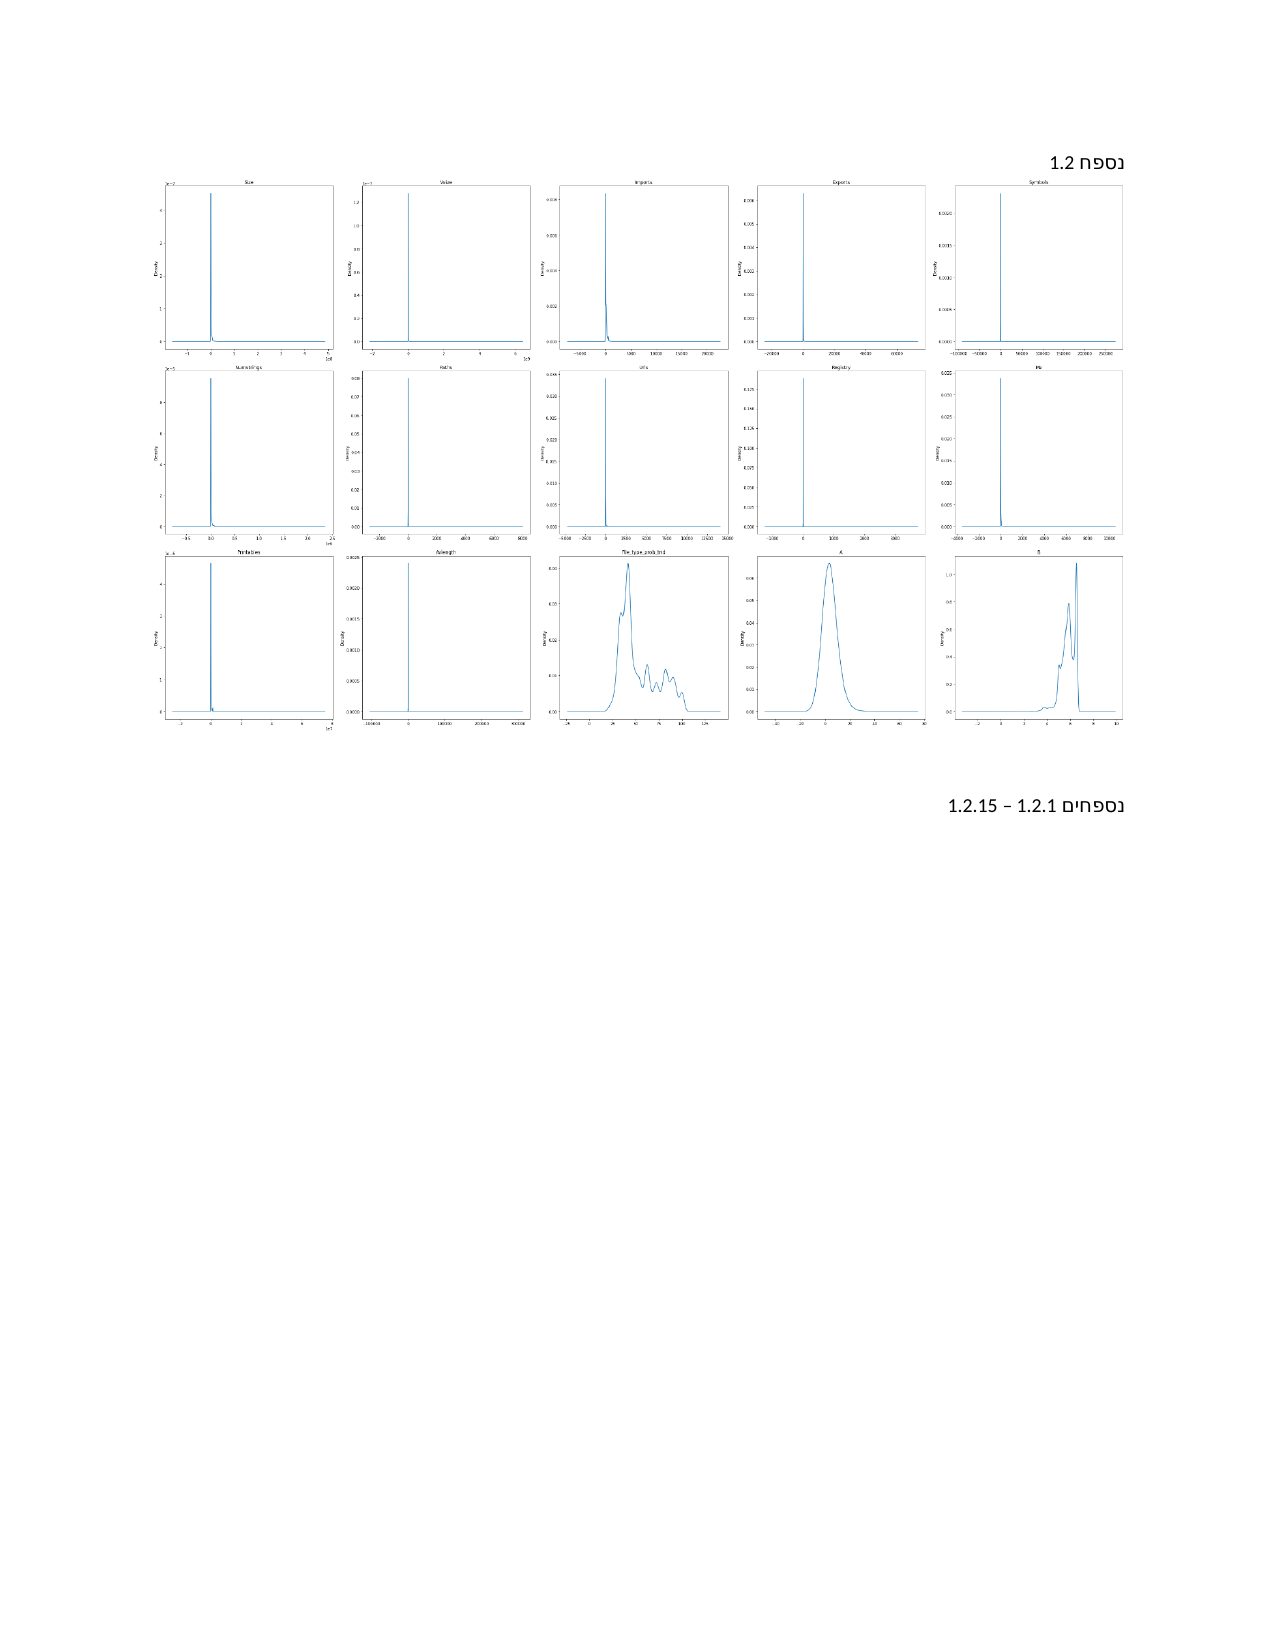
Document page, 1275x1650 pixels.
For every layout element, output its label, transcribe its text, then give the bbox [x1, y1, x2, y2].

text נספחים 1.2.1 – 1.2.15 [150, 793, 1125, 817]
picture [152, 177, 1125, 733]
text נספח 1.2 [150, 150, 1125, 174]
